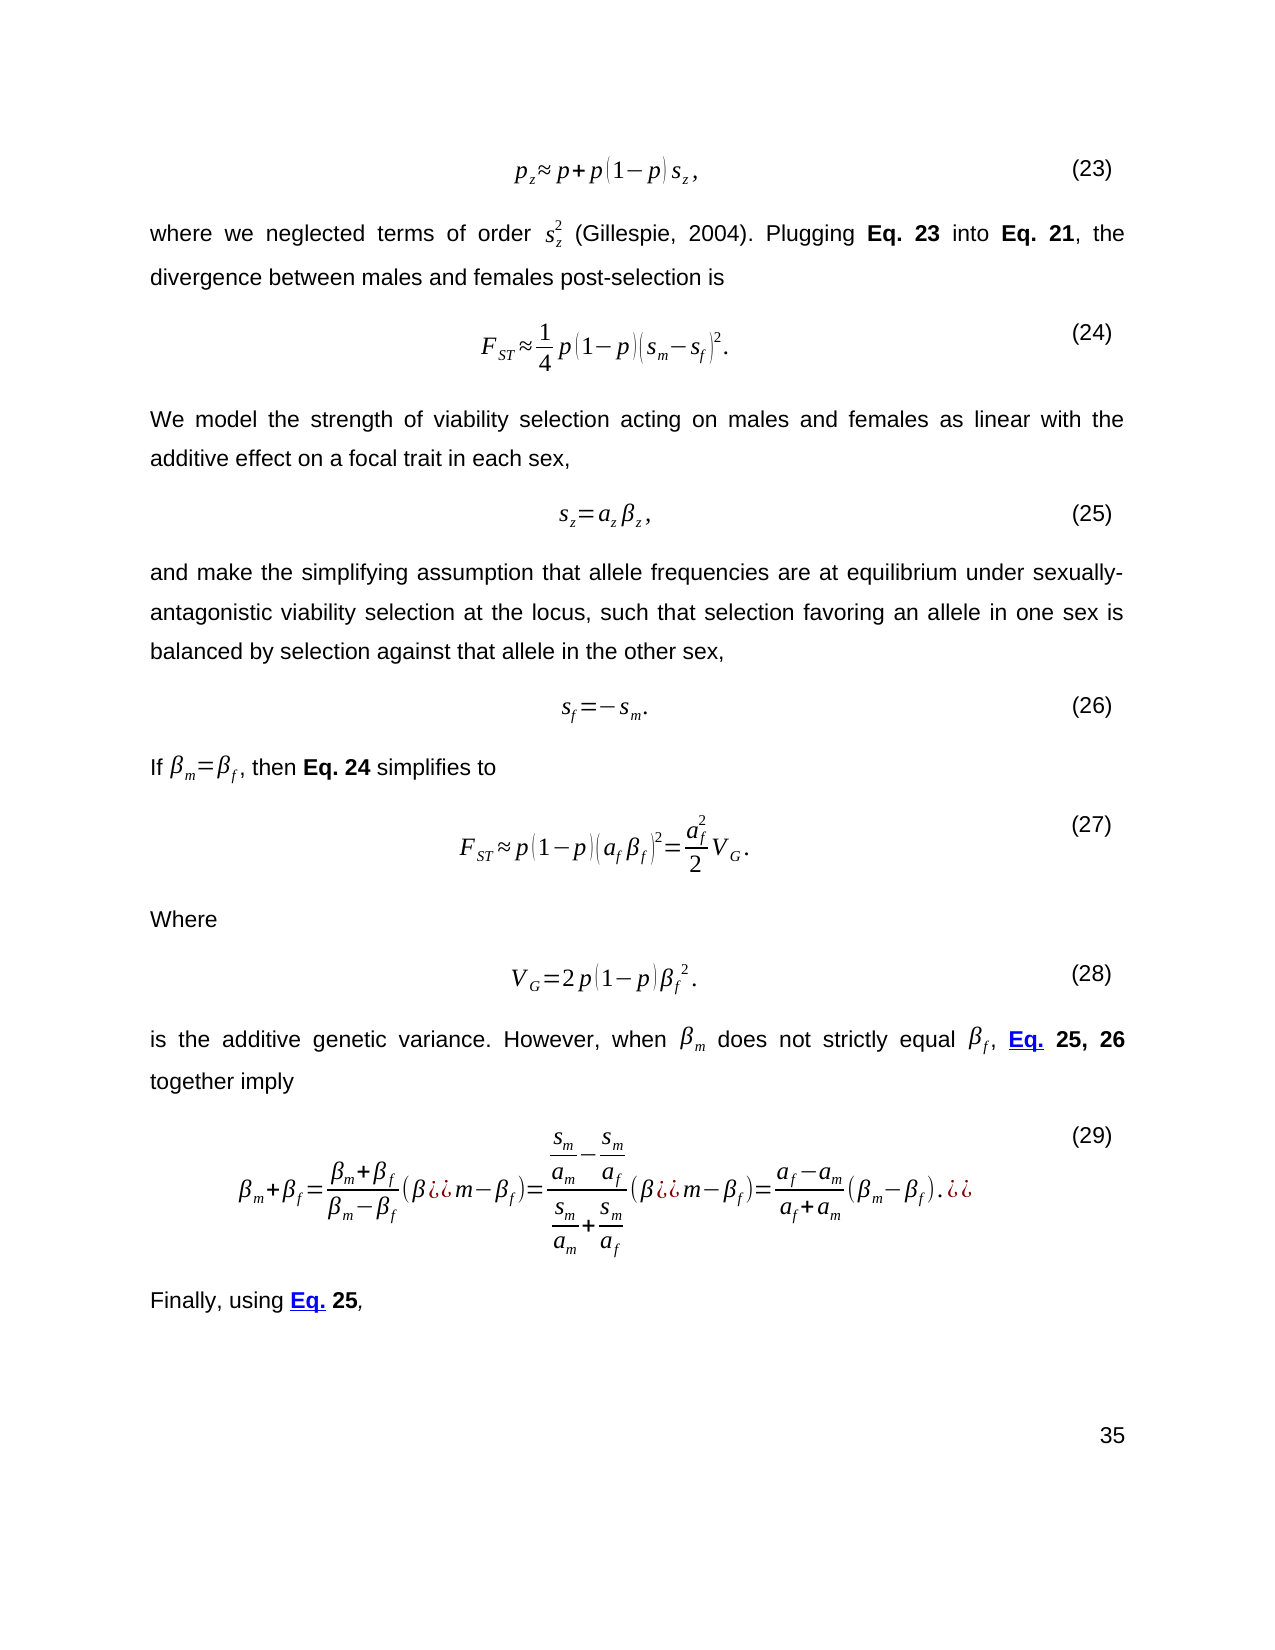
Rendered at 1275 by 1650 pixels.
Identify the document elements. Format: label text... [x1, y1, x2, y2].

text where we neglected terms of order . Plugging Eq. 23 into Eq. 21, the divergence between males and females post-selection is [150, 216, 1125, 290]
table_header [149, 806, 1059, 901]
table_header (26) [1060, 688, 1123, 747]
text If , then Eq. 24 simplifies to [150, 752, 1125, 783]
table_header (25) [1060, 495, 1123, 554]
table_header [150, 1117, 1060, 1282]
text Finally, using Eq. 25, [150, 1287, 1125, 1313]
table_header (24) [1060, 314, 1123, 401]
text We model the strength of viability selection acting on males and females as linear with the additive effect on a focal trait in each sex, [150, 406, 1125, 471]
table_header [150, 150, 1060, 211]
text and make the simplifying assumption that allele frequencies are at equilibrium under sexually-antagonistic viability selection at the locus, such that selection favoring an allele in one sex is balanced by selection against that allele in the other sex, [150, 559, 1125, 664]
table_header (23) [1060, 150, 1123, 211]
text is the additive genetic variance. However, when does not strictly equal , Eq. 25, 26 together imply [150, 1023, 1125, 1094]
table_header [150, 314, 1060, 401]
table_header [149, 955, 1059, 1018]
table_header (27) [1060, 806, 1123, 901]
text Where [150, 906, 1125, 932]
table_header (29) [1060, 1117, 1123, 1282]
table_header (28) [1060, 955, 1123, 1018]
table_header [150, 495, 1060, 554]
table_header [150, 688, 1060, 747]
